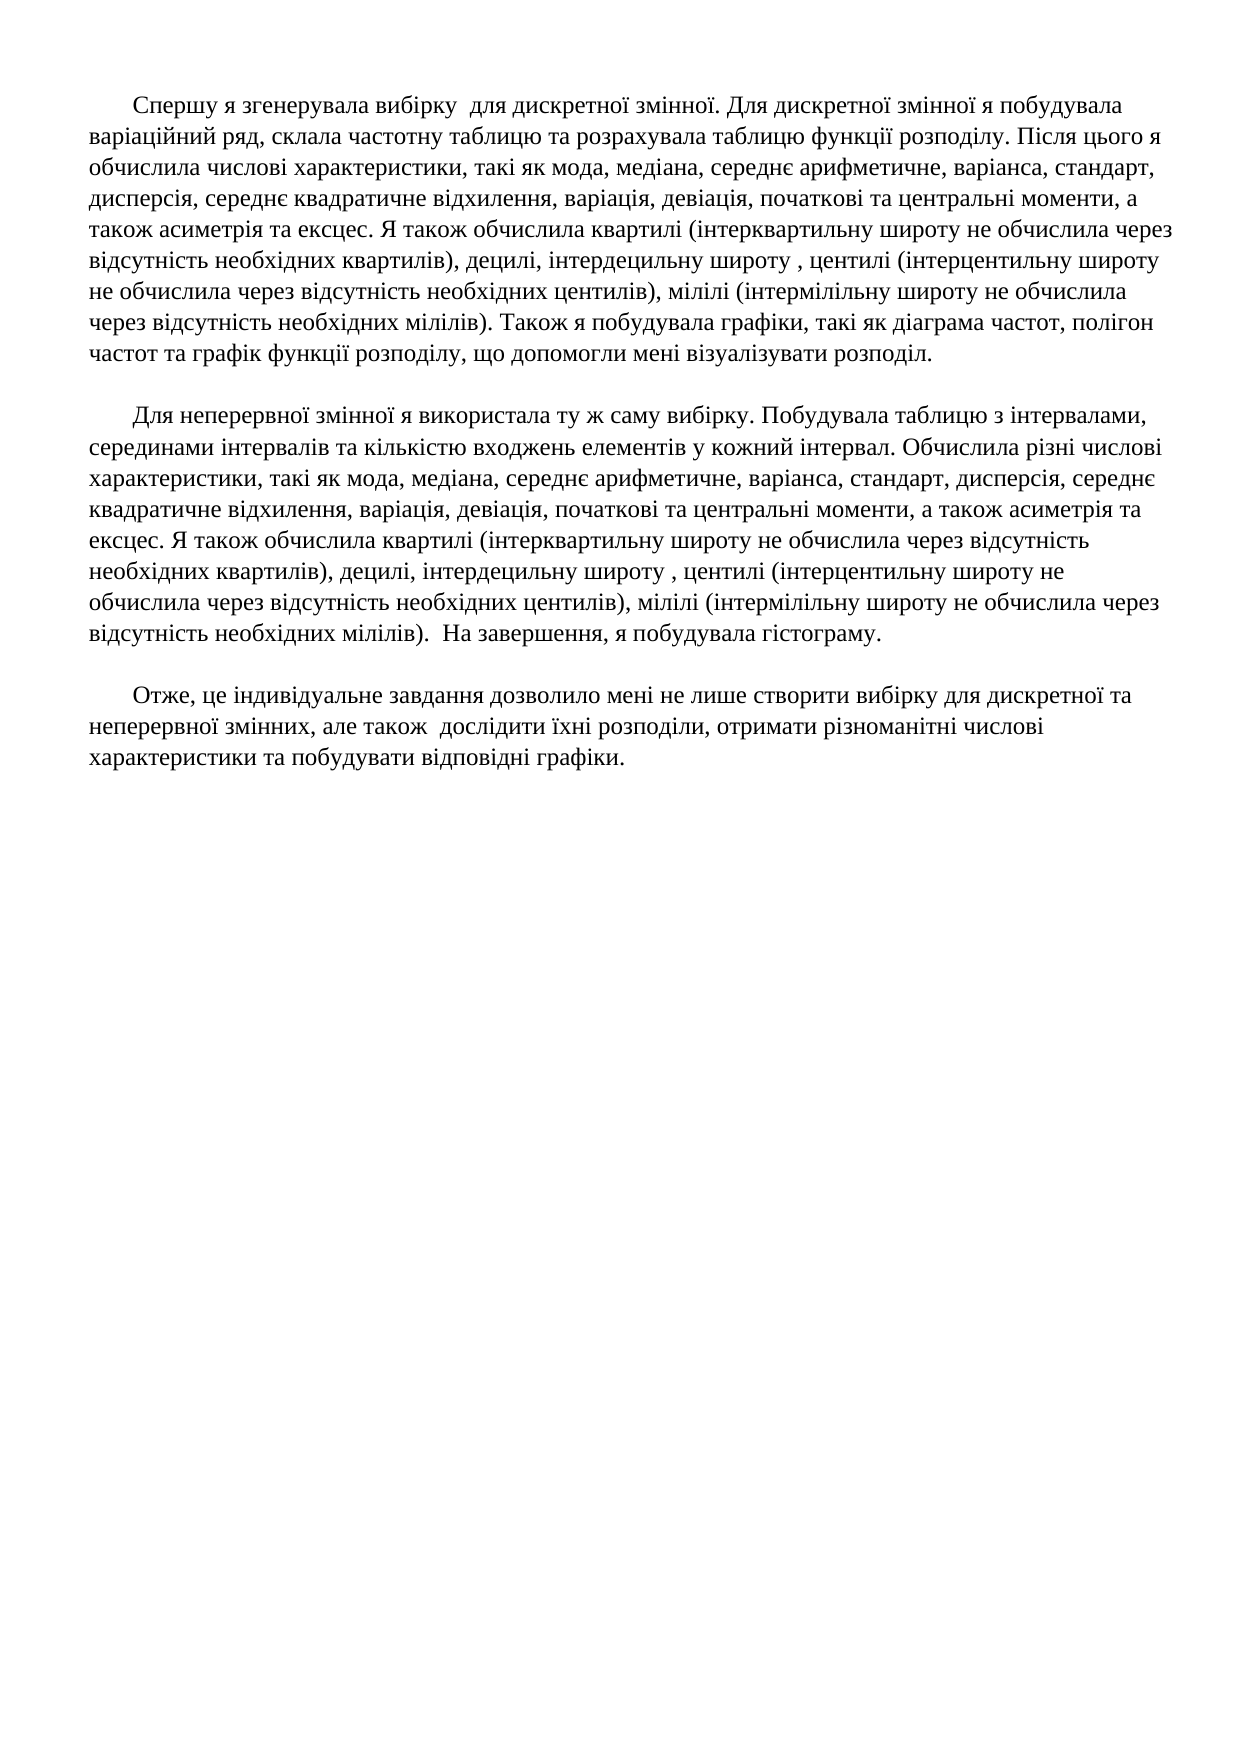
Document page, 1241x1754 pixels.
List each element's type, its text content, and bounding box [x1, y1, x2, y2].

text Отже, це індивідуальне завдання дозволило мені не лише створити вибірку для дискретної та неперервної змінних, але також дослідити їхні розподіли, отримати різноманітні числові характеристики та побудувати відповідні графіки. [89, 680, 1181, 771]
text Спершу я згенерувала вибірку для дискретної змінної. Для дискретної змінної я побудувала варіаційний ряд, склала частотну таблицю та розрахувала таблицю функції розподілу. Після цього я обчислила числові характеристики, такі як мода, медіана, середнє арифметичне, варіанса, стандарт, дисперсія, середнє квадратичне відхилення, варіація, девіація, початкові та центральні моменти, а також асиметрія та ексцес. Я також обчислила квартилі (інтерквартильну широту не обчислила через відсутність необхідних квартилів), децилі, інтердецильну широту , центилі (інтерцентильну широту не обчислила через відсутність необхідних центилів), мілілі (інтермілільну широту не обчислила через відсутність необхідних мілілів). Також я побудувала графіки, такі як діаграма частот, полігон частот та графік функції розподілу, що допомогли мені візуалізувати розподіл. [89, 90, 1181, 367]
text Для неперервної змінної я використала ту ж саму вибірку. Побудувала таблицю з інтервалами, серединами інтервалів та кількістю входжень елементів у кожний інтервал. Обчислила різні числові характеристики, такі як мода, медіана, середнє арифметичне, варіанса, стандарт, дисперсія, середнє квадратичне відхилення, варіація, девіація, початкові та центральні моменти, а також асиметрія та ексцес. Я також обчислила квартилі (інтерквартильну широту не обчислила через відсутність необхідних квартилів), децилі, інтердецильну широту , центилі (інтерцентильну широту не обчислила через відсутність необхідних центилів), мілілі (інтермілільну широту не обчислила через відсутність необхідних мілілів). На завершення, я побудувала гістограму. [89, 401, 1181, 647]
